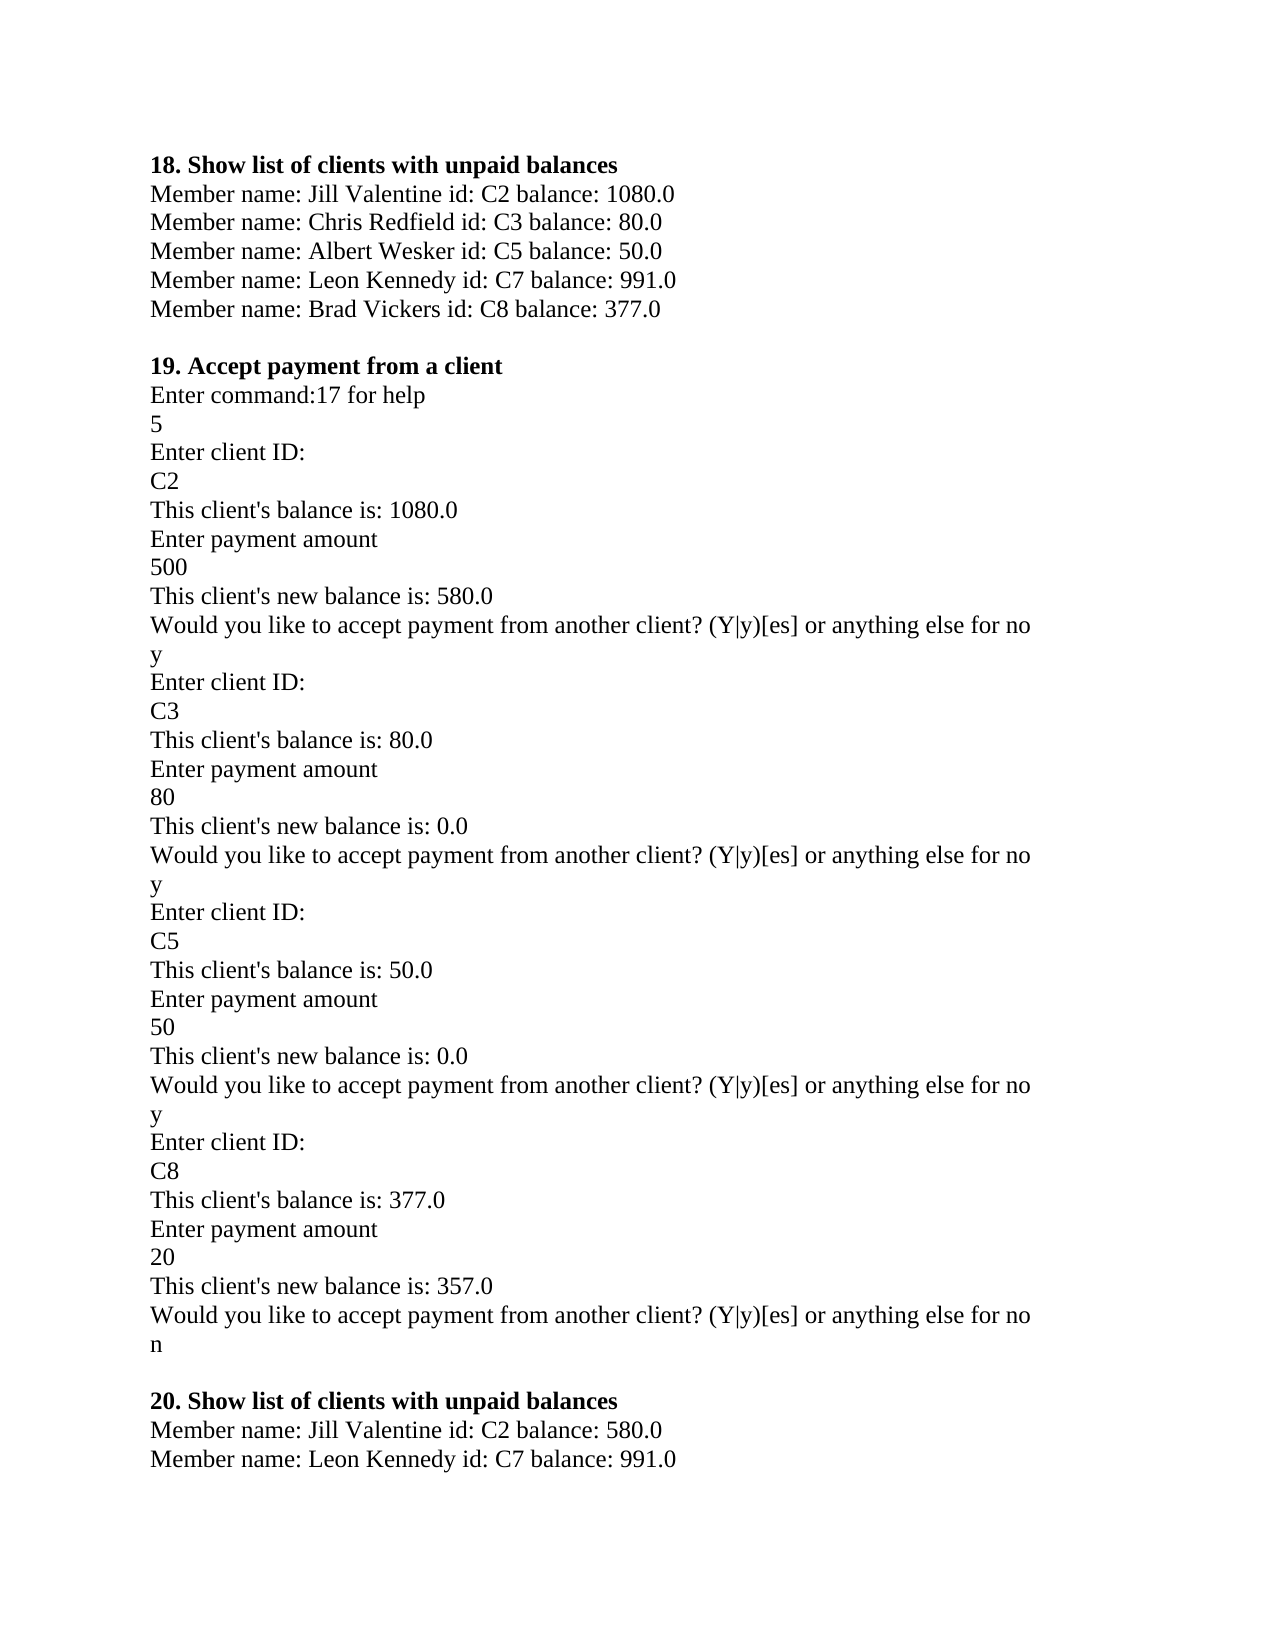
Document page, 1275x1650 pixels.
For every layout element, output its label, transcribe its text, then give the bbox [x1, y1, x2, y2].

text Member name: Jill Valentine id: C2 balance: 580.0 [150, 1415, 1125, 1444]
text 19. Accept payment from a client [150, 351, 1125, 380]
text Enter client ID: [150, 1127, 1125, 1156]
text Enter payment amount [150, 524, 1125, 552]
text 20 [150, 1242, 1125, 1271]
text This client's new balance is: 0.0 [150, 1041, 1125, 1070]
text n [150, 1329, 1125, 1357]
text 50 [150, 1012, 1125, 1041]
text This client's new balance is: 357.0 [150, 1271, 1125, 1300]
text Enter client ID: [150, 437, 1125, 466]
text Would you like to accept payment from another client? (Y|y)[es] or anything else for no [150, 1070, 1125, 1099]
text C2 [150, 466, 1125, 495]
text 5 [150, 409, 1125, 437]
text Member name: Brad Vickers id: C8 balance: 377.0 [150, 294, 1125, 322]
text Member name: Leon Kennedy id: C7 balance: 991.0 [150, 265, 1125, 294]
text y [150, 1099, 1125, 1127]
text Member name: Jill Valentine id: C2 balance: 1080.0 [150, 179, 1125, 207]
text Member name: Albert Wesker id: C5 balance: 50.0 [150, 236, 1125, 265]
text This client's balance is: 80.0 [150, 725, 1125, 754]
text 500 [150, 552, 1125, 581]
text Would you like to accept payment from another client? (Y|y)[es] or anything else for no [150, 840, 1125, 869]
text Enter command:17 for help [150, 380, 1125, 409]
text Would you like to accept payment from another client? (Y|y)[es] or anything else for no [150, 1300, 1125, 1329]
text Enter client ID: [150, 667, 1125, 696]
text Member name: Leon Kennedy id: C7 balance: 991.0 [150, 1444, 1125, 1472]
text 20. Show list of clients with unpaid balances [150, 1386, 1125, 1415]
text Member name: Chris Redfield id: C3 balance: 80.0 [150, 207, 1125, 236]
text C3 [150, 696, 1125, 725]
text This client's new balance is: 0.0 [150, 811, 1125, 840]
text C8 [150, 1156, 1125, 1185]
text y [150, 869, 1125, 897]
text Enter payment amount [150, 754, 1125, 782]
text 18. Show list of clients with unpaid balances [150, 150, 1125, 179]
text Would you like to accept payment from another client? (Y|y)[es] or anything else for no [150, 610, 1125, 639]
text C5 [150, 926, 1125, 955]
text y [150, 639, 1125, 667]
text 80 [150, 782, 1125, 811]
text This client's balance is: 377.0 [150, 1185, 1125, 1214]
text Enter payment amount [150, 984, 1125, 1012]
text This client's new balance is: 580.0 [150, 581, 1125, 610]
text This client's balance is: 1080.0 [150, 495, 1125, 524]
text Enter payment amount [150, 1214, 1125, 1242]
text This client's balance is: 50.0 [150, 955, 1125, 984]
text Enter client ID: [150, 897, 1125, 926]
